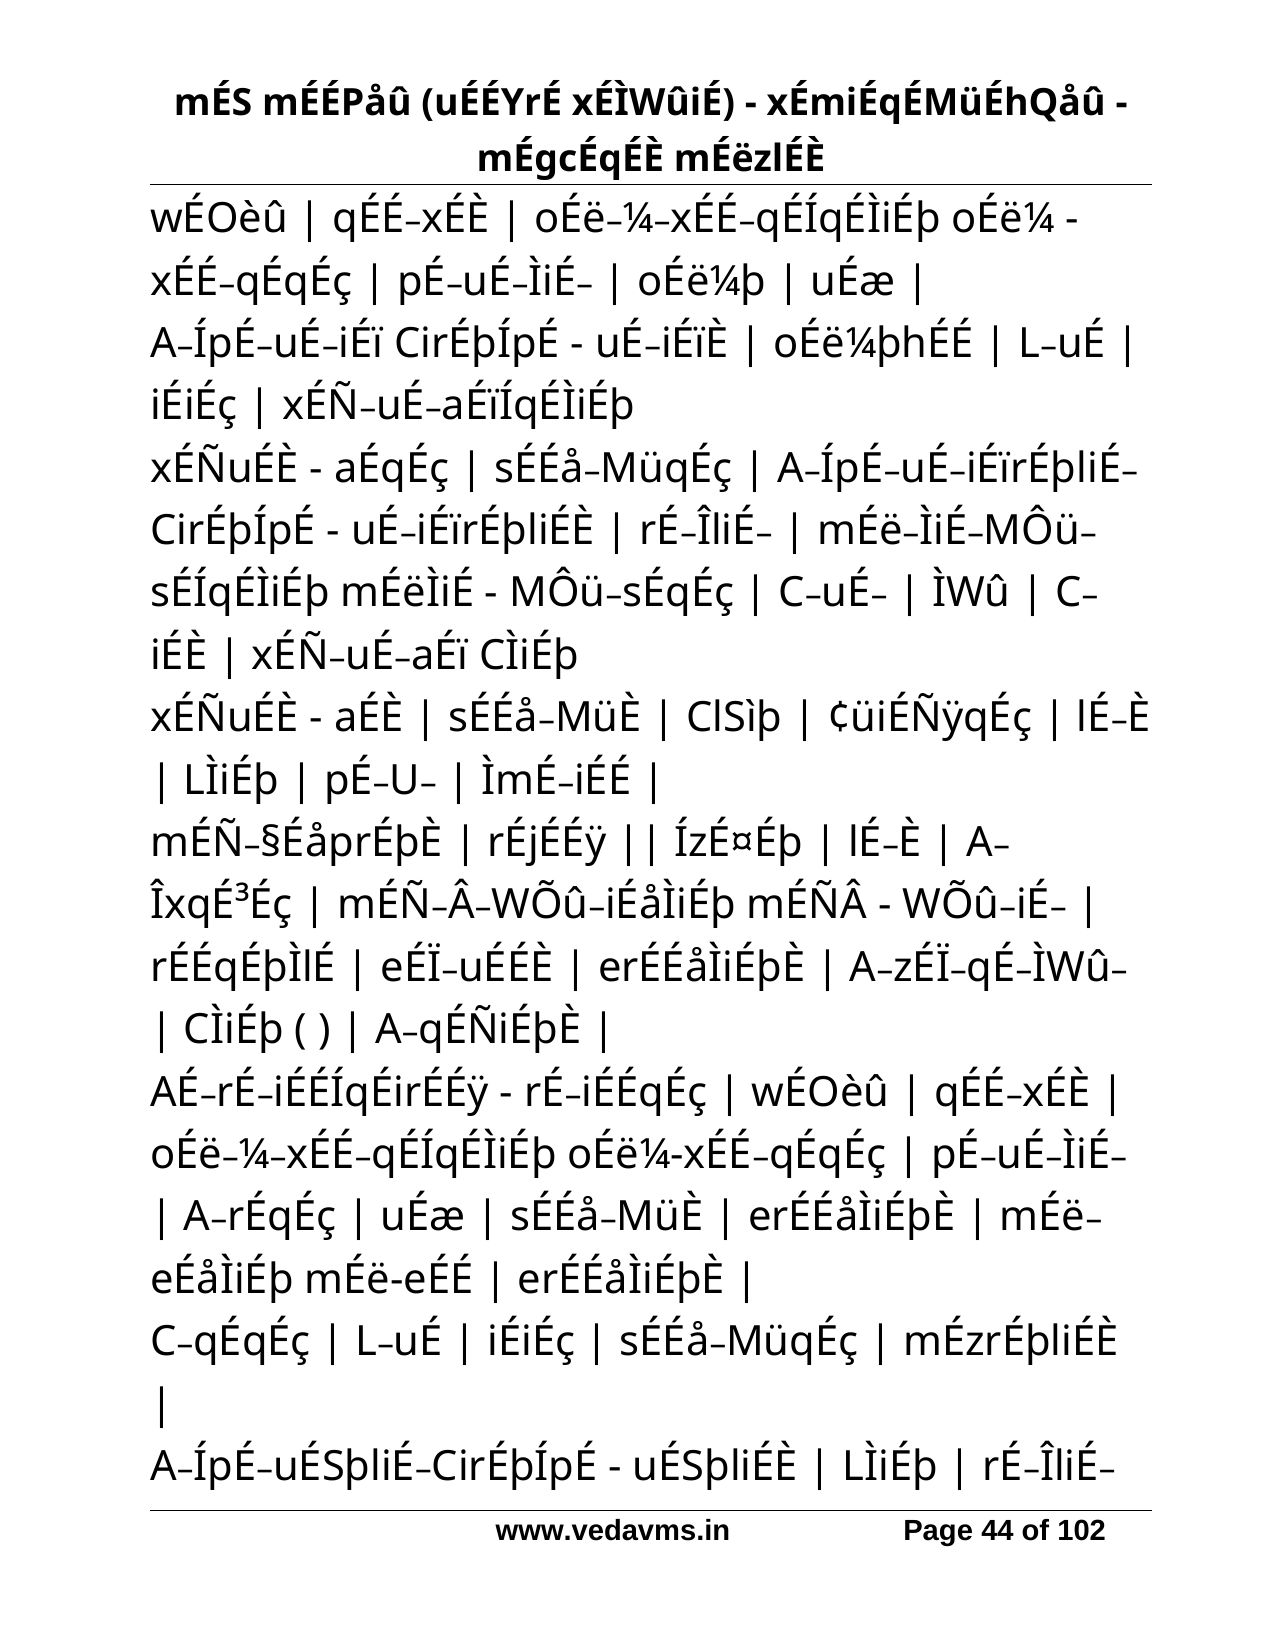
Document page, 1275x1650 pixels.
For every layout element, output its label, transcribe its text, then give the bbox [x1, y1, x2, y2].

text xÉÑuÉÈ - aÉÈ | sÉÉå–MüÈ | ClSìþ | ¢üiÉÑÿqÉç | lÉ–È | LÌiÉþ | pÉ–U– | ÌmÉ–iÉÉ | [150, 687, 1152, 806]
text C–qÉqÉç | L–uÉ | iÉiÉç | sÉÉå–MüqÉç | mÉzrÉþliÉÈ | [150, 1311, 1152, 1430]
text A–ÍpÉ–uÉ–iÉï CirÉþÍpÉ - uÉ–iÉïÈ | oÉë¼þhÉÉ | L–uÉ | iÉiÉç | xÉÑ–uÉ–aÉïÍqÉÌiÉþ [150, 313, 1152, 432]
text A–ÍpÉ–uÉSþliÉ–CirÉþÍpÉ - uÉSþliÉÈ | LÌiÉþ | rÉ–ÎliÉ– || 22 (70) [150, 1436, 1152, 1493]
text wÉOèû | qÉÉ–xÉÈ | oÉë–¼–xÉÉ–qÉÍqÉÌiÉþ oÉë¼ - xÉÉ–qÉqÉç | pÉ–uÉ–ÌiÉ– | oÉë¼þ | uÉæ | [150, 188, 1152, 307]
text xÉÑuÉÈ - aÉqÉç | sÉÉå–MüqÉç | A–ÍpÉ–uÉ–iÉïrÉþliÉ– CirÉþÍpÉ - uÉ–iÉïrÉþliÉÈ | rÉ–ÎliÉ– | mÉë–ÌiÉ–MÔü–sÉÍqÉÌiÉþ mÉëÌiÉ - MÔü–sÉqÉç | C–uÉ– | ÌWû | C–iÉÈ | xÉÑ–uÉ–aÉï CÌiÉþ [150, 437, 1152, 681]
text AÉ–rÉ–iÉÉÍqÉirÉÉÿ - rÉ–iÉÉqÉç | wÉOèû | qÉÉ–xÉÈ | oÉë–¼–xÉÉ–qÉÍqÉÌiÉþ oÉë¼-xÉÉ–qÉqÉç | pÉ–uÉ–ÌiÉ– | A–rÉqÉç | uÉæ | sÉÉå–MüÈ | erÉÉåÌiÉþÈ | mÉë–eÉåÌiÉþ mÉë-eÉÉ | erÉÉåÌiÉþÈ | [150, 1061, 1152, 1305]
text mÉÑ–§ÉåprÉþÈ | rÉjÉÉÿ || ÍzÉ¤Éþ | lÉ–È | A–ÎxqÉ³Éç | mÉÑ–Â–WÕû–iÉåÌiÉþ mÉÑÂ - WÕû–iÉ– | rÉÉqÉþÌlÉ | eÉÏ–uÉÉÈ | erÉÉåÌiÉþÈ | A–zÉÏ–qÉ–ÌWû– | CÌiÉþ ( ) | A–qÉÑiÉþÈ | [150, 812, 1152, 1056]
